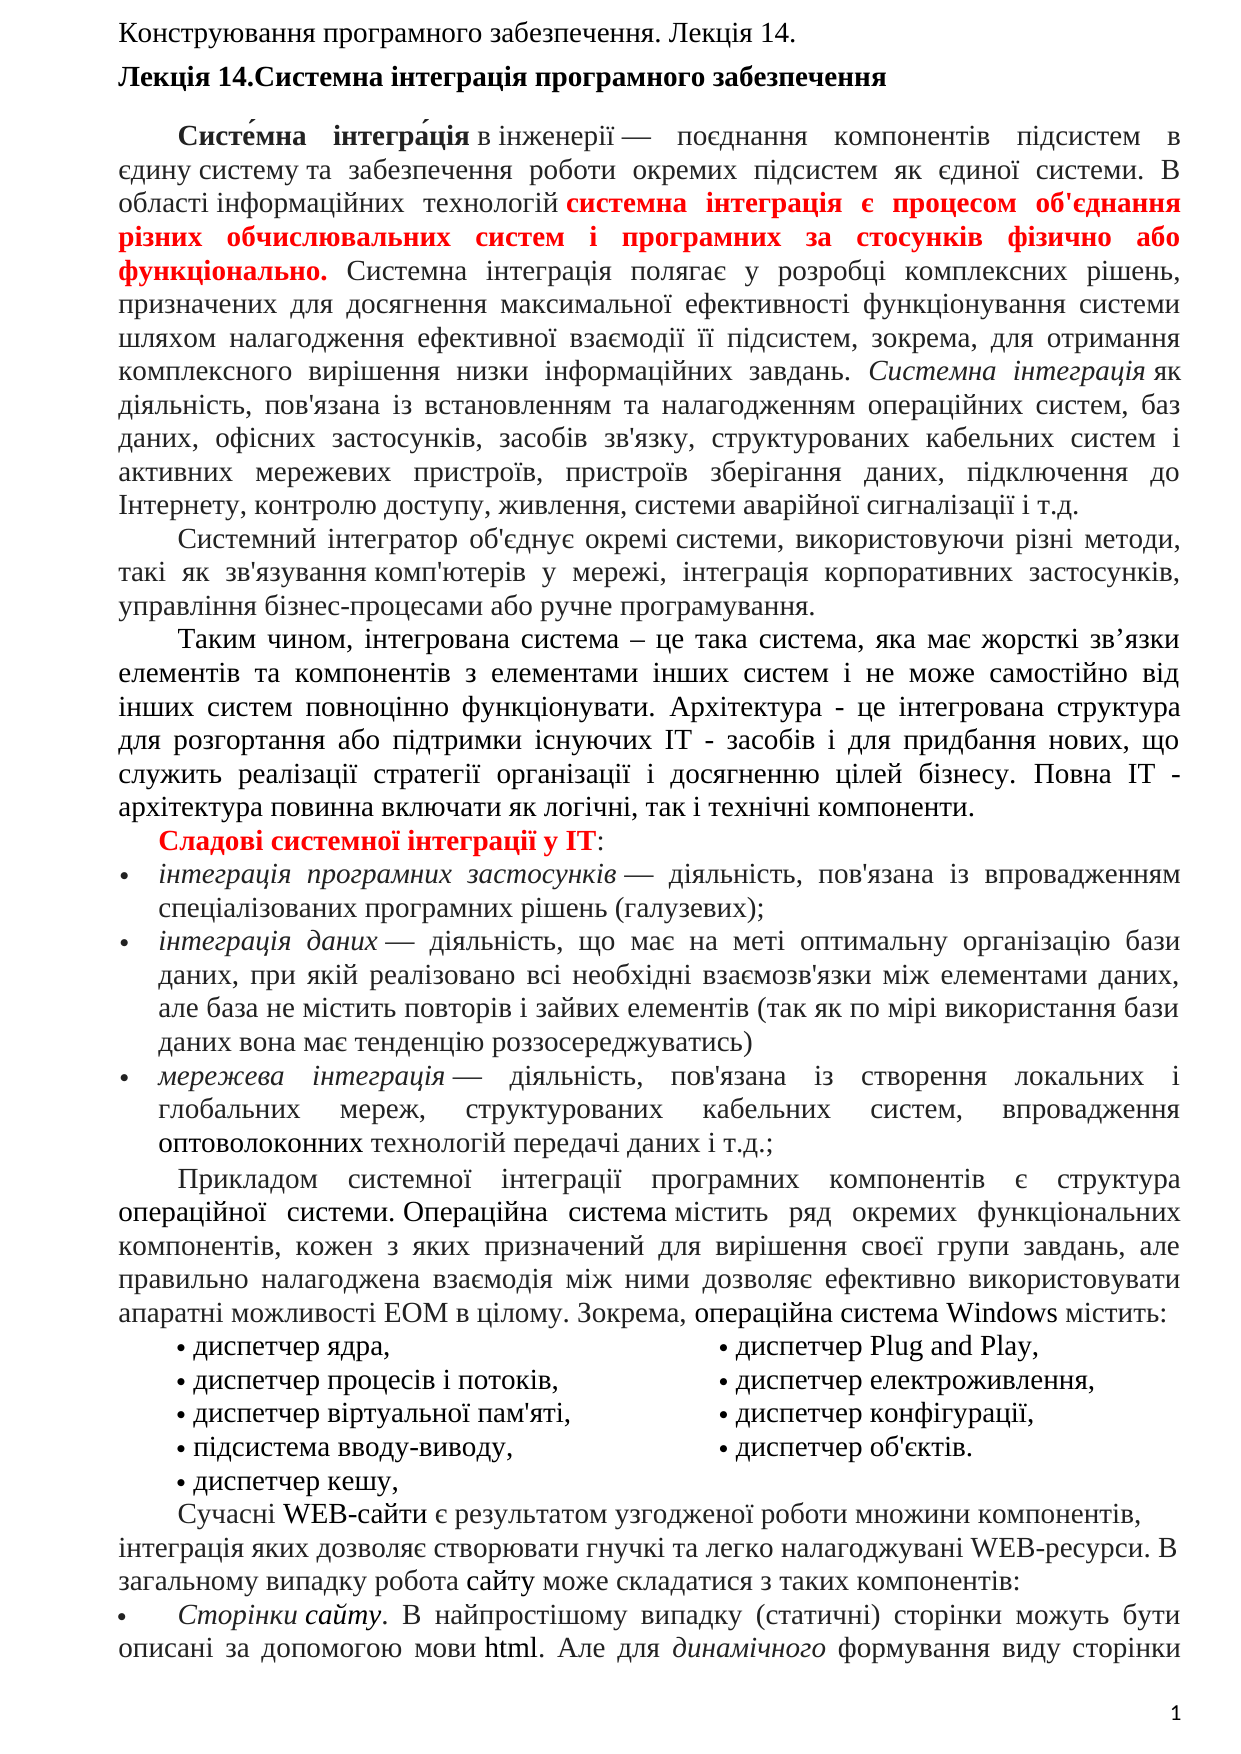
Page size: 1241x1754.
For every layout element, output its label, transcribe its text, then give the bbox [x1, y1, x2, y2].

text Сучасні WEB-сайти є результатом узгодженої роботи множини компонентів, інтеграція яких дозволяє створювати гнучкі та легко налагоджувані WEB-ресурси. В загальному випадку робота сайту може складатися з таких компонентів: [118, 1496, 1181, 1597]
text Системний інтегратор об'єднує окремі системи, використовуючи різні методи, такі як зв'язування комп'ютерів у мережі, інтеграція корпоративних застосунків, управління бізнес-процесами або ручне програмування. [118, 521, 1181, 622]
list інтеграція даних — діяльність, що має на меті оптимальну організацію бази даних, при якій реалізовано всі необхідні взаємозв'язки між елементами даних, але база не містить повторів і зайвих елементів (так як по мірі використання бази даних вона має тенденцію роззосереджуватись) [121, 923, 1181, 1058]
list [118, 1597, 1181, 1664]
text Прикладом системної інтеграції програмних компонентів є структура операційної системи. Операційна система містить ряд окремих функціональних компонентів, кожен з яких призначений для вирішення своєї групи завдань, але правильно налагоджена взаємодія між ними дозволяє ефективно використовувати апаратні можливості ЕОМ в цілому. Зокрема, операційна система Windows містить: [118, 1161, 1181, 1328]
text Лекція 14.Системна інтеграція програмного забезпечення [118, 59, 1181, 93]
list інтеграція програмних застосунків — діяльність, пов'язана із впровадженням спеціалізованих програмних рішень (галузевих); [121, 856, 1181, 923]
text Таким чином, інтегрована система – це така система, яка має жорсткі зв’язки елементів та компонентів з елементами інших систем і не може самостійно від інших систем повноцінно функціонувати. Архітектура - це інтегрована структура для розгортання або підтримки існуючих ІТ - засобів і для придбання нових, що служить реалізації стратегії організації і досягненню цілей бізнесу. Повна ІТ - архітектура повинна включати як логічні, так і технічні компоненти. [118, 622, 1181, 823]
text Сладові системної інтеграції у ІТ: [118, 823, 1181, 856]
table_header диспетчер Plug and Play, диспетчер електроживлення, диспетчер конфігурації, диспетчер об'єктів. [661, 1329, 1181, 1496]
list мережева інтеграція — діяльність, пов'язана із створення локальних і глобальних мереж, структурованих кабельних систем, впровадження оптоволоконних технологій передачі даних і т.д.; [121, 1058, 1181, 1158]
table_header диспетчер ядра, диспетчер процесів і потоків, диспетчер віртуальної пам'яті, підсистема вводу-виводу, диспетчер кешу, [118, 1329, 661, 1496]
text Систе́мна інтегра́ція в інженерії — поєднання компонентів підсистем в єдину систему та забезпечення роботи окремих підсистем як єдиної системи. В області інформаційних технологій системна інтеграція є процесом об'єднання різних обчислювальних систем і програмних за стосунків фізично або функціонально. Системна інтеграція полягає у розробці комплексних рішень, призначених для досягнення максимальної ефективності функціонування системи шляхом налагодження ефективної взаємодії її підсистем, зокрема, для отримання комплексного вирішення низки інформаційних завдань. Системна інтеграція як діяльність, пов'язана із встановленням та налагодженням операційних систем, баз даних, офісних застосунків, засобів зв'язку, структурованих кабельних систем і активних мережевих пристроїв, пристроїв зберігання даних, підключення до Інтернету, контролю доступу, живлення, системи аварійної сигналізації і т.д. [118, 118, 1181, 521]
